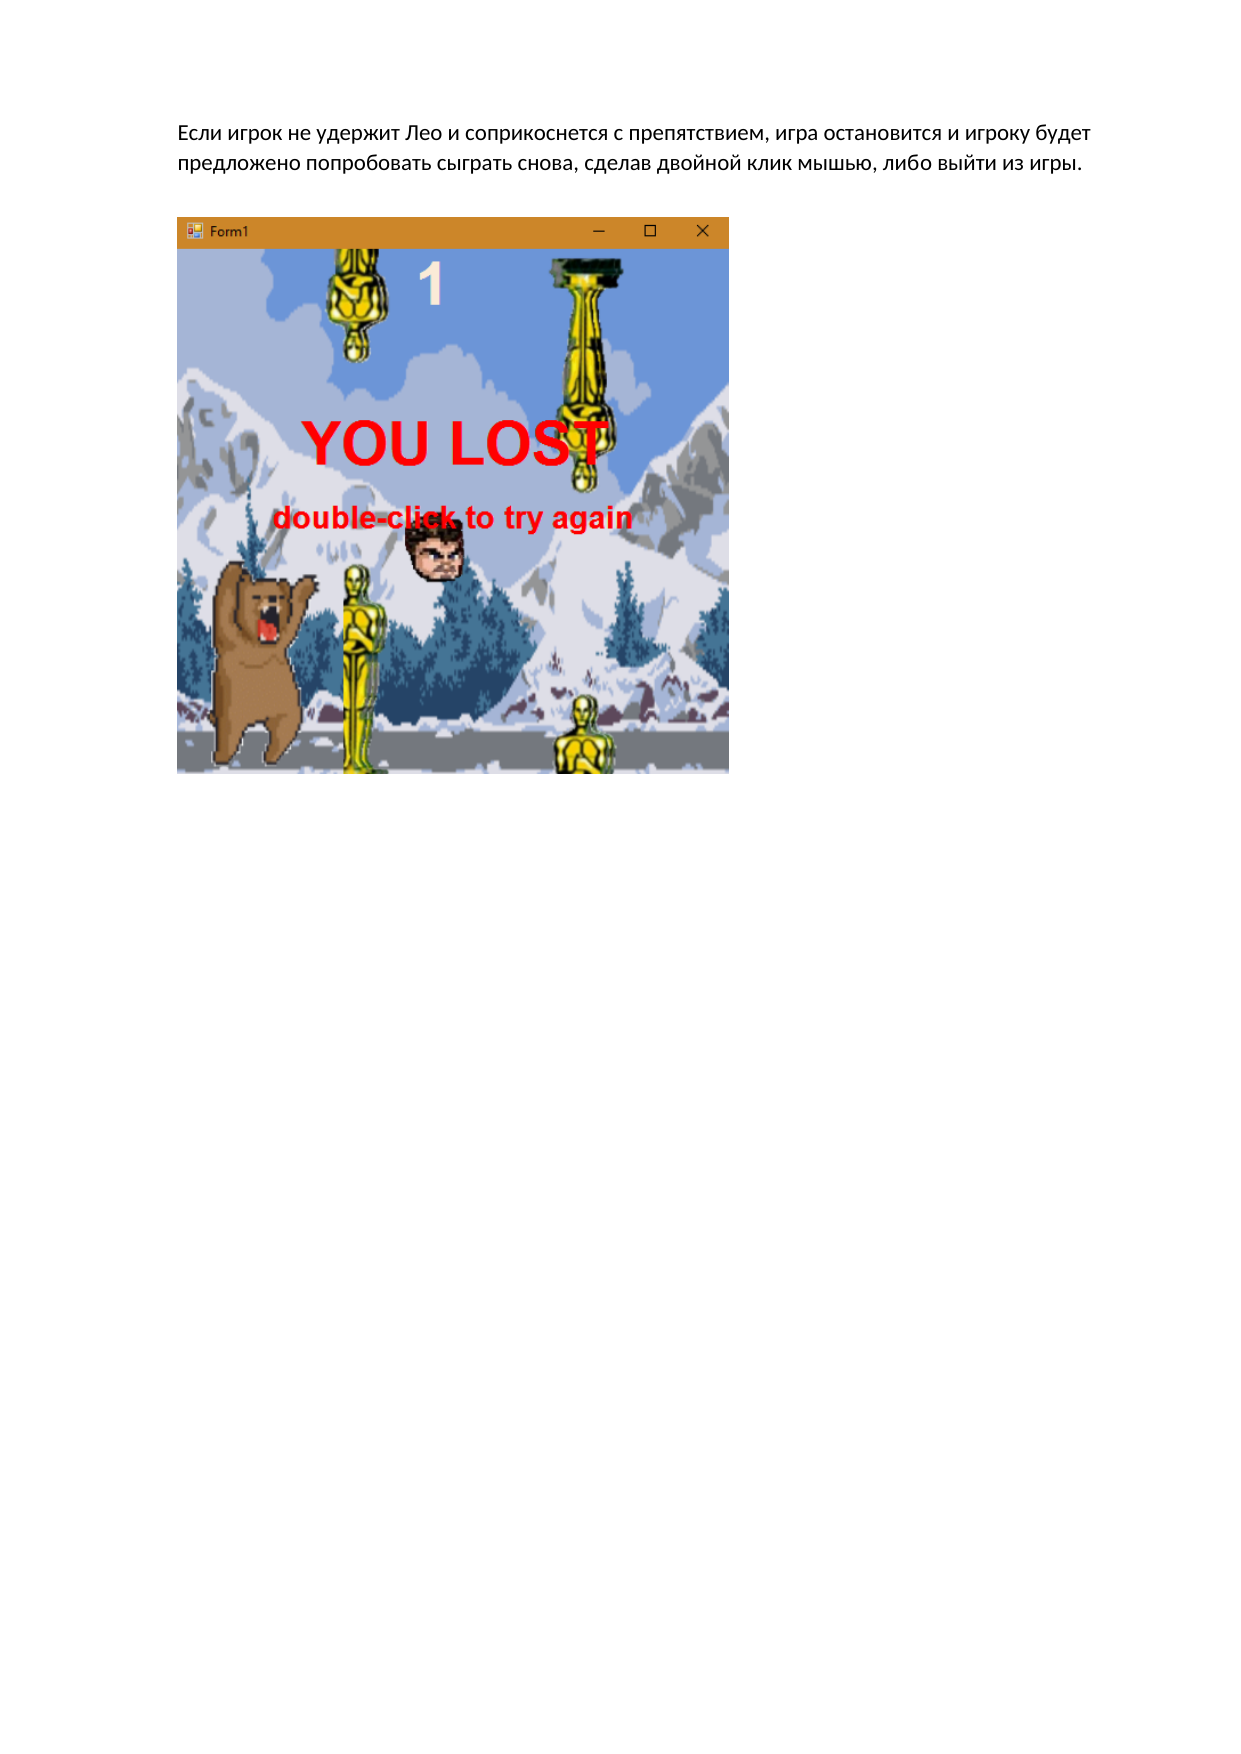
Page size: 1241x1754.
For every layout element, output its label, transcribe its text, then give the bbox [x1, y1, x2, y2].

text Если игрок не удержит Лео и соприкоснется с препятствием, игра остановится и игроку будет предложено попробовать сыграть снова, сделав двойной клик мышью, либо выйти из игры. [177, 118, 1152, 176]
picture [177, 217, 729, 774]
